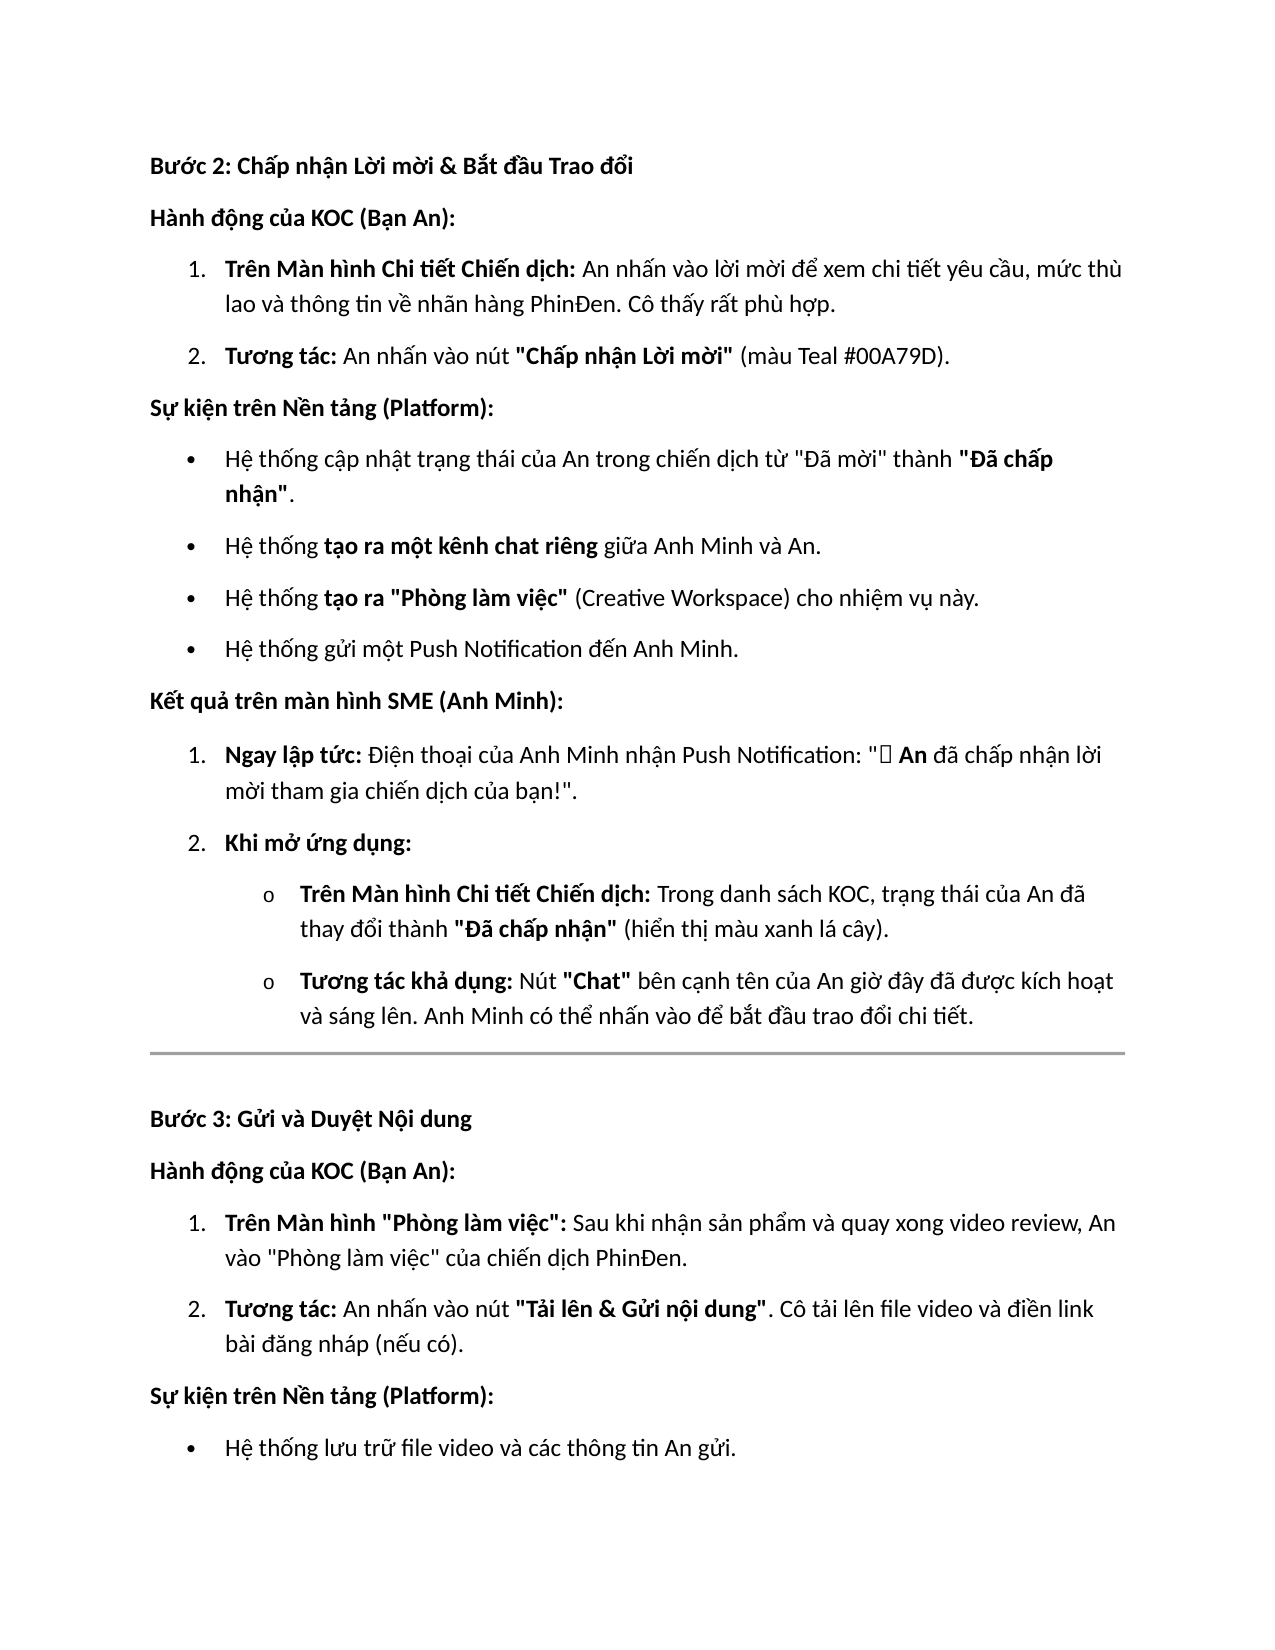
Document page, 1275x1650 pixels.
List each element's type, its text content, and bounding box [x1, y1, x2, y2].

list Trên Màn hình Chi tiết Chiến dịch: An nhấn vào lời mời để xem chi tiết yêu cầu, mức thù lao và thông tin về nhãn hàng PhinĐen. Cô thấy rất phù hợp. [187, 253, 1125, 319]
list Tương tác: An nhấn vào nút "Chấp nhận Lời mời" (màu Teal #00A79D). [187, 340, 1125, 371]
list Hệ thống gửi một Push Notification đến Anh Minh. [187, 633, 1125, 664]
list Hệ thống tạo ra "Phòng làm việc" (Creative Workspace) cho nhiệm vụ này. [187, 582, 1125, 612]
list Hệ thống tạo ra một kênh chat riêng giữa Anh Minh và An. [187, 530, 1125, 561]
text Hành động của KOC (Bạn An): [150, 202, 1125, 232]
list Trên Màn hình "Phòng làm việc": Sau khi nhận sản phẩm và quay xong video review, An vào "Phòng làm việc" của chiến dịch PhinĐen. [187, 1207, 1125, 1272]
text Bước 2: Chấp nhận Lời mời & Bắt đầu Trao đổi [150, 150, 1125, 181]
list Trên Màn hình Chi tiết Chiến dịch: Trong danh sách KOC, trạng thái của An đã thay đổi thành "Đã chấp nhận" (hiển thị màu xanh lá cây). [262, 878, 1125, 944]
text Hành động của KOC (Bạn An): [150, 1155, 1125, 1186]
text Sự kiện trên Nền tảng (Platform): [150, 392, 1125, 422]
list Khi mở ứng dụng: [187, 827, 1125, 857]
list Ngay lập tức: Điện thoại của Anh Minh nhận Push Notification: "✅ An đã chấp nhận lời mời tham gia chiến dịch của bạn!". [187, 737, 1125, 806]
text Kết quả trên màn hình SME (Anh Minh): [150, 685, 1125, 716]
list Hệ thống cập nhật trạng thái của An trong chiến dịch từ "Đã mời" thành "Đã chấp nhận". [187, 443, 1125, 509]
list Tương tác khả dụng: Nút "Chat" bên cạnh tên của An giờ đây đã được kích hoạt và sáng lên. Anh Minh có thể nhấn vào để bắt đầu trao đổi chi tiết. [262, 965, 1125, 1031]
list Hệ thống lưu trữ file video và các thông tin An gửi. [187, 1432, 1125, 1462]
text Bước 3: Gửi và Duyệt Nội dung [150, 1103, 1125, 1134]
text Sự kiện trên Nền tảng (Platform): [150, 1380, 1125, 1411]
list Tương tác: An nhấn vào nút "Tải lên & Gửi nội dung". Cô tải lên file video và điền link bài đăng nháp (nếu có). [187, 1293, 1125, 1359]
